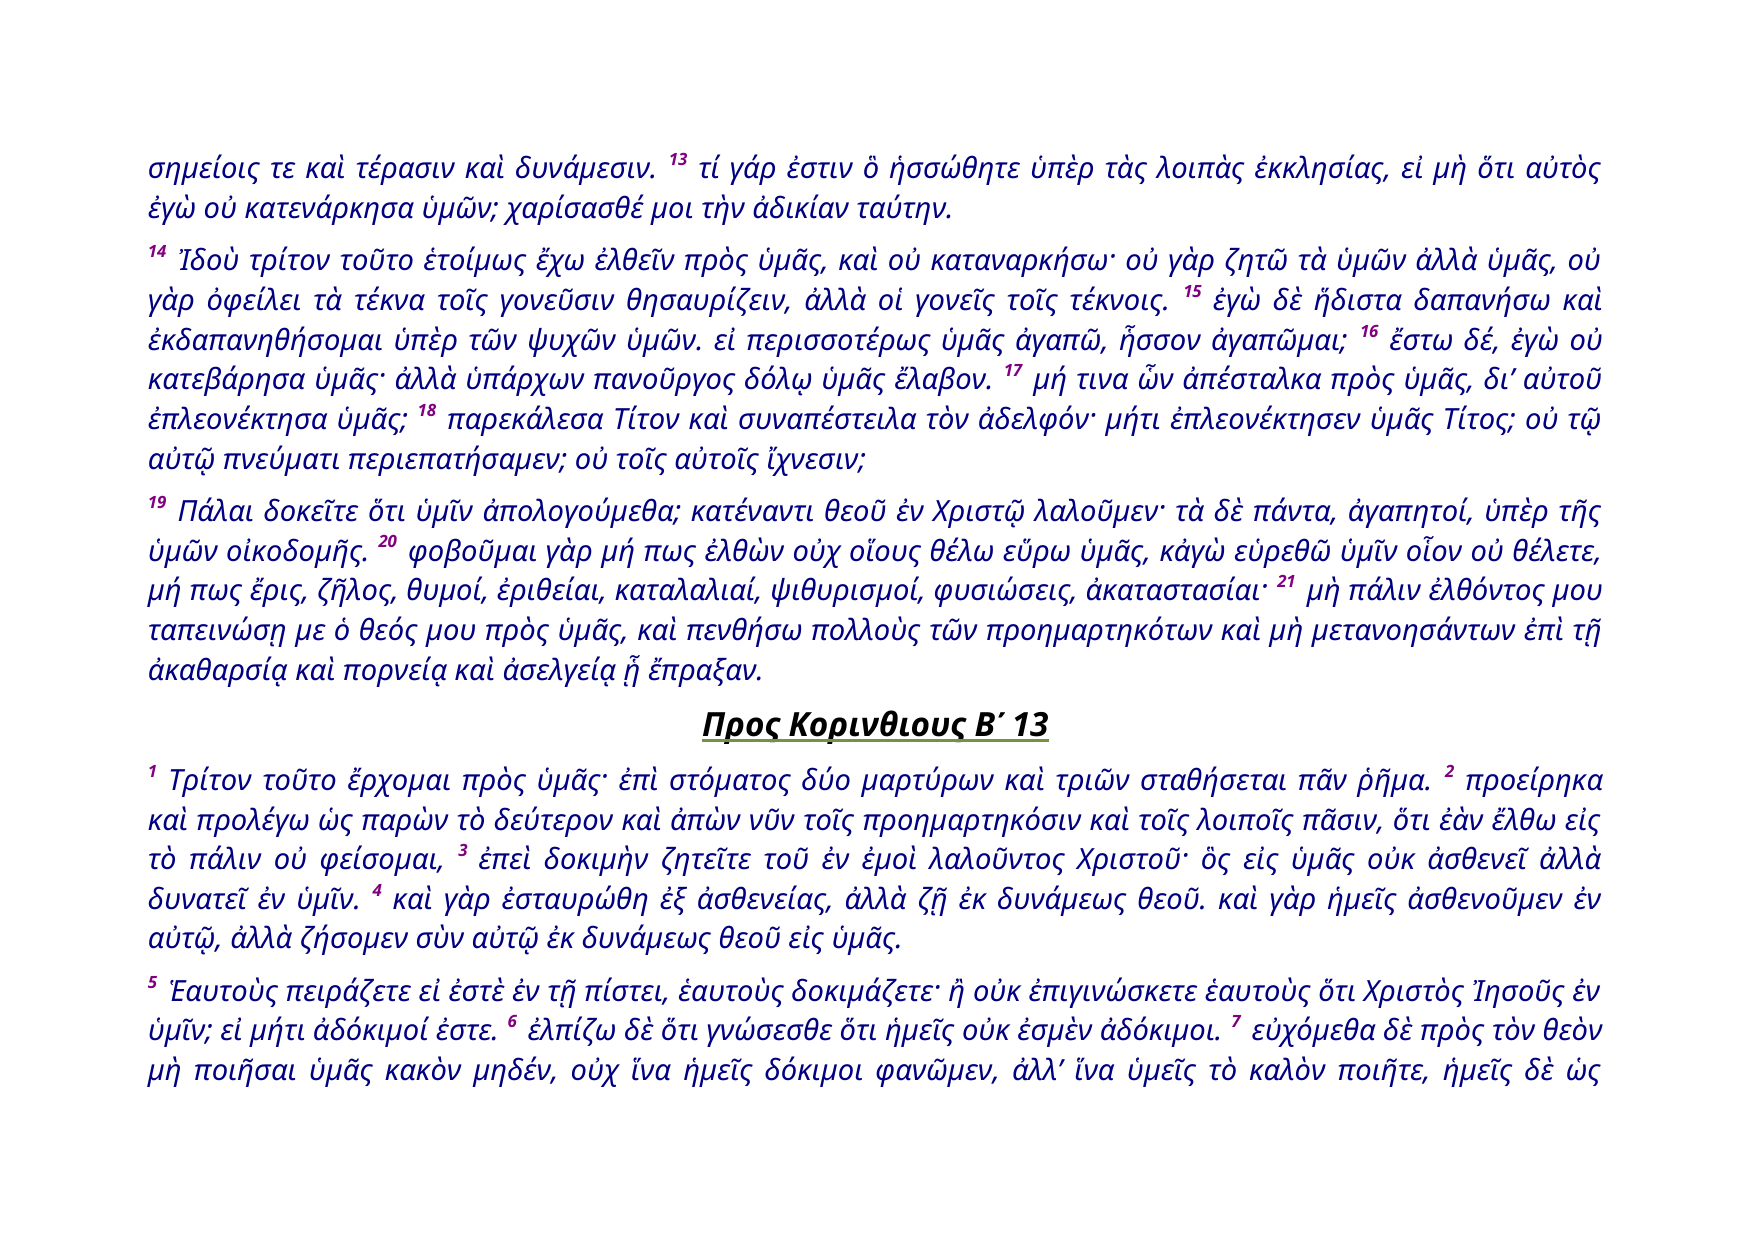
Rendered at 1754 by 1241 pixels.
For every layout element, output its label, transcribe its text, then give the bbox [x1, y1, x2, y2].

text 1 Τρίτον τοῦτο ἔρχομαι πρὸς ὑμᾶς· ἐπὶ στόματος δύο μαρτύρων καὶ τριῶν σταθήσεται πᾶν ῥῆμα. 2 προείρηκα καὶ προλέγω ὡς παρὼν τὸ δεύτερον καὶ ἀπὼν νῦν τοῖς προημαρτηκόσιν καὶ τοῖς λοιποῖς πᾶσιν, ὅτι ἐὰν ἔλθω εἰς τὸ πάλιν οὐ φείσομαι, 3 ἐπεὶ δοκιμὴν ζητεῖτε τοῦ ἐν ἐμοὶ λαλοῦντος Χριστοῦ· ὃς εἰς ὑμᾶς οὐκ ἀσθενεῖ ἀλλὰ δυνατεῖ ἐν ὑμῖν. 4 καὶ γὰρ ἐσταυρώθη ἐξ ἀσθενείας, ἀλλὰ ζῇ ἐκ δυνάμεως θεοῦ. καὶ γὰρ ἡμεῖς ἀσθενοῦμεν ἐν αὐτῷ, ἀλλὰ ζήσομεν σὺν αὐτῷ ἐκ δυνάμεως θεοῦ εἰς ὑμᾶς. [148, 759, 1606, 957]
text 14 Ἰδοὺ τρίτον τοῦτο ἑτοίμως ἔχω ἐλθεῖν πρὸς ὑμᾶς, καὶ οὐ καταναρκήσω· οὐ γὰρ ζητῶ τὰ ὑμῶν ἀλλὰ ὑμᾶς, οὐ γὰρ ὀφείλει τὰ τέκνα τοῖς γονεῦσιν θησαυρίζειν, ἀλλὰ οἱ γονεῖς τοῖς τέκνοις. 15 ἐγὼ δὲ ἥδιστα δαπανήσω καὶ ἐκδαπανηθήσομαι ὑπὲρ τῶν ψυχῶν ὑμῶν. εἰ περισσοτέρως ὑμᾶς ἀγαπῶ, ἧσσον ἀγαπῶμαι; 16 ἔστω δέ, ἐγὼ οὐ κατεβάρησα ὑμᾶς· ἀλλὰ ὑπάρχων πανοῦργος δόλῳ ὑμᾶς ἔλαβον. 17 μή τινα ὧν ἀπέσταλκα πρὸς ὑμᾶς, δι’ αὐτοῦ ἐπλεονέκτησα ὑμᾶς; 18 παρεκάλεσα Τίτον καὶ συναπέστειλα τὸν ἀδελφόν· μήτι ἐπλεονέκτησεν ὑμᾶς Τίτος; οὐ τῷ αὐτῷ πνεύματι περιεπατήσαμεν; οὐ τοῖς αὐτοῖς ἴχνεσιν; [148, 239, 1606, 478]
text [148, 148, 1606, 227]
text 19 Πάλαι δοκεῖτε ὅτι ὑμῖν ἀπολογούμεθα; κατέναντι θεοῦ ἐν Χριστῷ λαλοῦμεν· τὰ δὲ πάντα, ἀγαπητοί, ὑπὲρ τῆς ὑμῶν οἰκοδομῆς. 20 φοβοῦμαι γὰρ μή πως ἐλθὼν οὐχ οἵους θέλω εὕρω ὑμᾶς, κἀγὼ εὑρεθῶ ὑμῖν οἷον οὐ θέλετε, μή πως ἔρις, ζῆλος, θυμοί, ἐριθείαι, καταλαλιαί, ψιθυρισμοί, φυσιώσεις, ἀκαταστασίαι· 21 μὴ πάλιν ἐλθόντος μου ταπεινώσῃ με ὁ θεός μου πρὸς ὑμᾶς, καὶ πενθήσω πολλοὺς τῶν προημαρτηκότων καὶ μὴ μετανοησάντων ἐπὶ τῇ ἀκαθαρσίᾳ καὶ πορνείᾳ καὶ ἀσελγείᾳ ᾗ ἔπραξαν. [148, 490, 1606, 689]
text Προς Κορινθιους Βʹ 13 [148, 701, 1606, 747]
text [148, 970, 1606, 1089]
